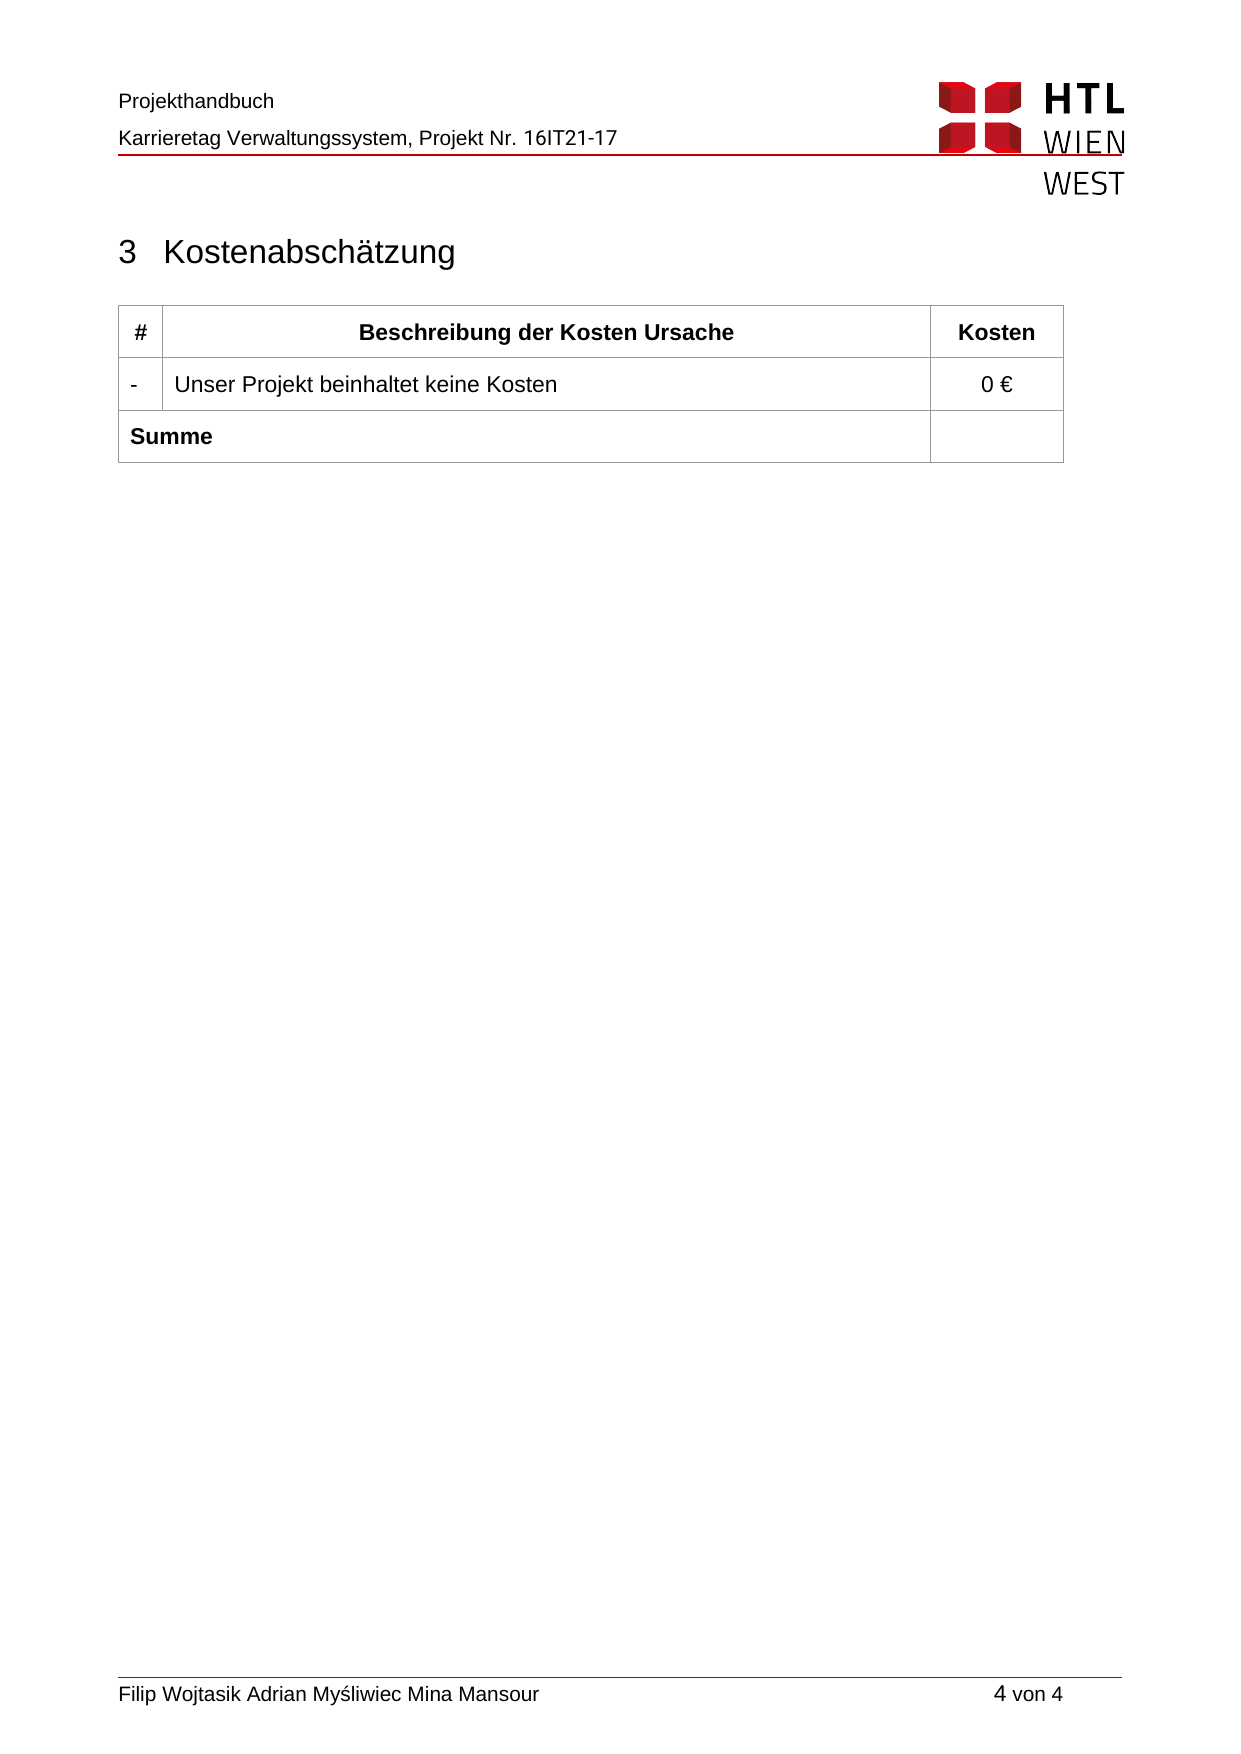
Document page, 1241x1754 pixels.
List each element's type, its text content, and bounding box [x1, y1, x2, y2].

table_header Kosten [931, 306, 1063, 357]
table_cell [931, 411, 1063, 462]
subtitle Kostenabschätzung [118, 232, 1122, 270]
picture [939, 82, 1125, 195]
table_header # [119, 306, 162, 357]
table_cell - [119, 358, 162, 410]
table_header Beschreibung der Kosten Ursache [163, 306, 930, 357]
table_cell 0 € [931, 358, 1063, 410]
table_cell Unser Projekt beinhaltet keine Kosten [163, 358, 930, 410]
table_cell Summe [119, 411, 930, 462]
